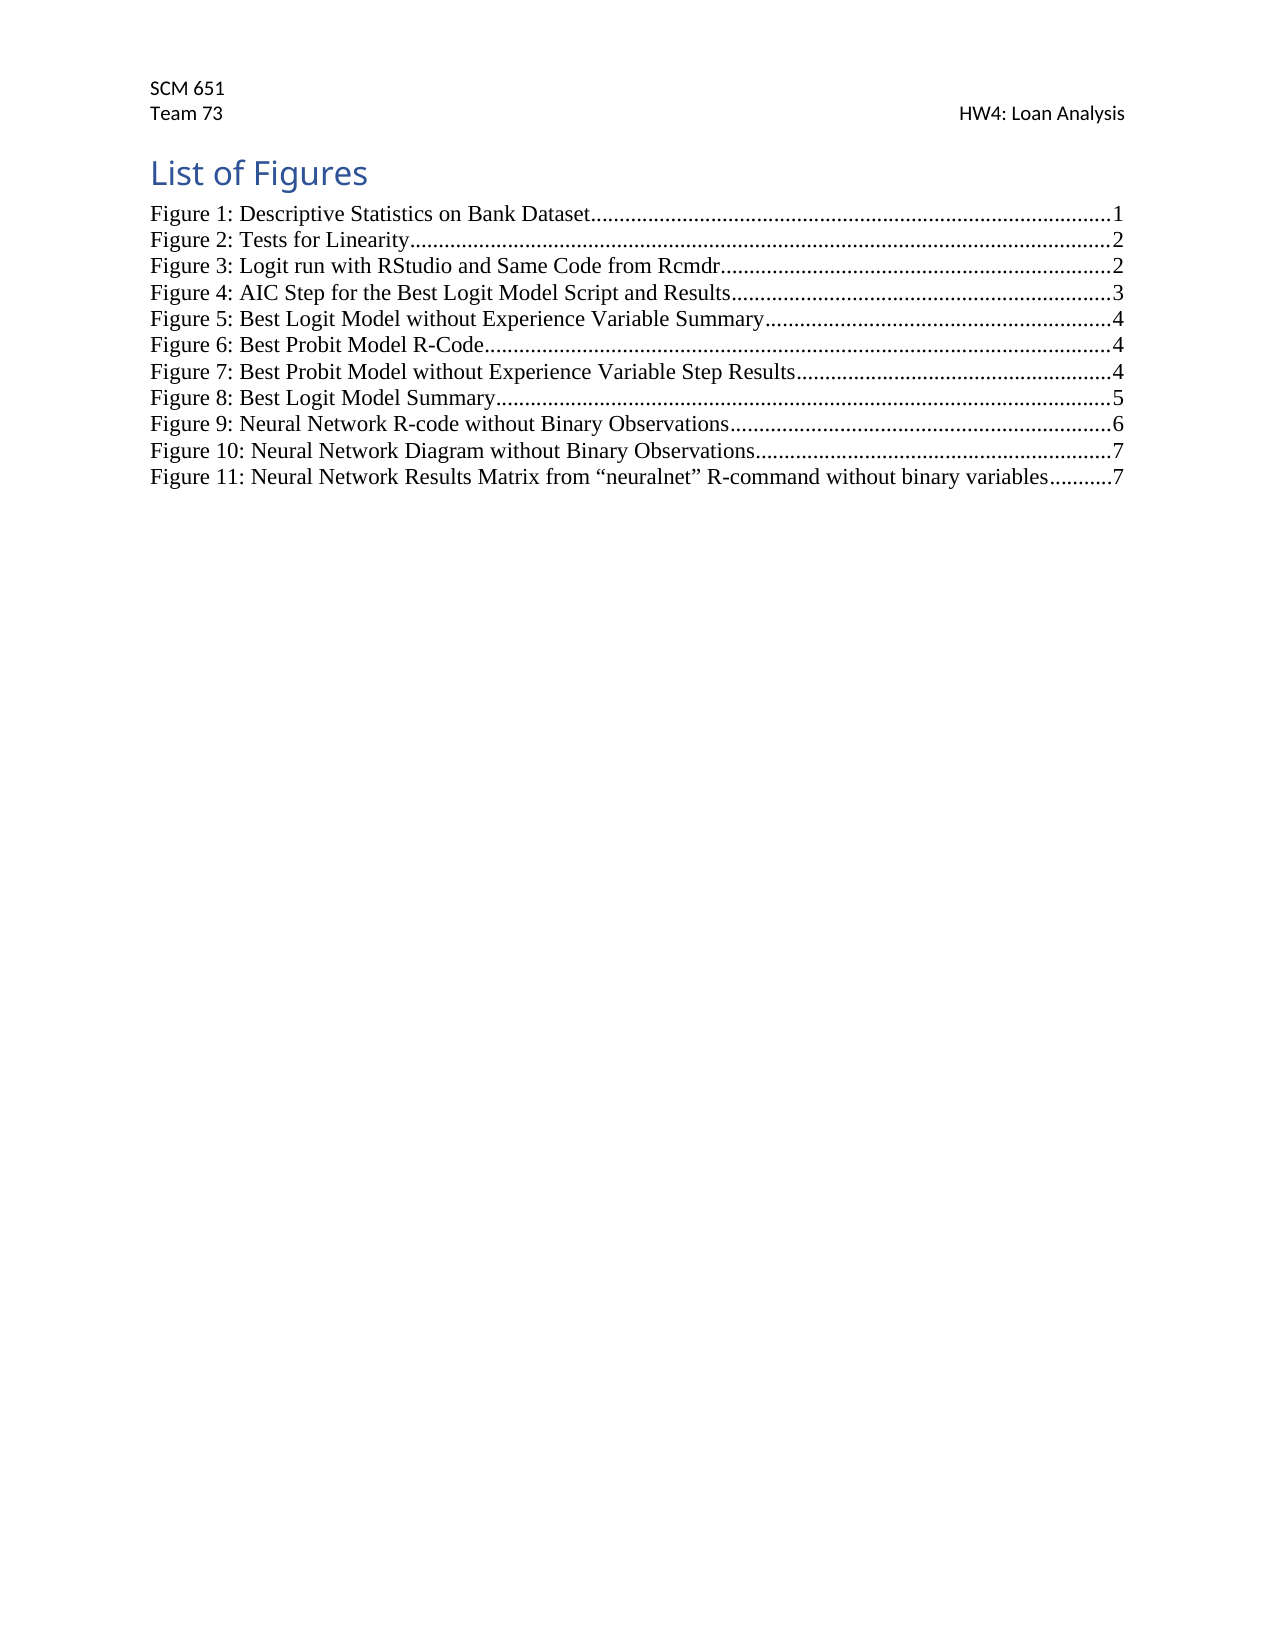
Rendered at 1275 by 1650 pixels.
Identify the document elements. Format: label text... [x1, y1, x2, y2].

text Figure 2: Tests for Linearity 2 [150, 226, 1125, 252]
text List of Figures [150, 150, 1125, 195]
text Figure 3: Logit run with RStudio and Same Code from Rcmdr 2 [150, 252, 1125, 279]
text Figure 10: Neural Network Diagram without Binary Observations 7 [150, 437, 1125, 463]
text Figure 6: Best Probit Model R-Code 4 [150, 331, 1125, 358]
text Figure 11: Neural Network Results Matrix from “neuralnet” R-command without binary variables 7 [150, 463, 1125, 489]
text Figure 7: Best Probit Model without Experience Variable Step Results 4 [150, 358, 1125, 384]
text Figure 5: Best Logit Model without Experience Variable Summary 4 [150, 305, 1125, 331]
text Figure 9: Neural Network R-code without Binary Observations 6 [150, 410, 1125, 437]
text Figure 4: AIC Step for the Best Logit Model Script and Results 3 [150, 279, 1125, 305]
text Figure 1: Descriptive Statistics on Bank Dataset 1 [150, 199, 1125, 226]
text Figure 8: Best Logit Model Summary 5 [150, 384, 1125, 410]
